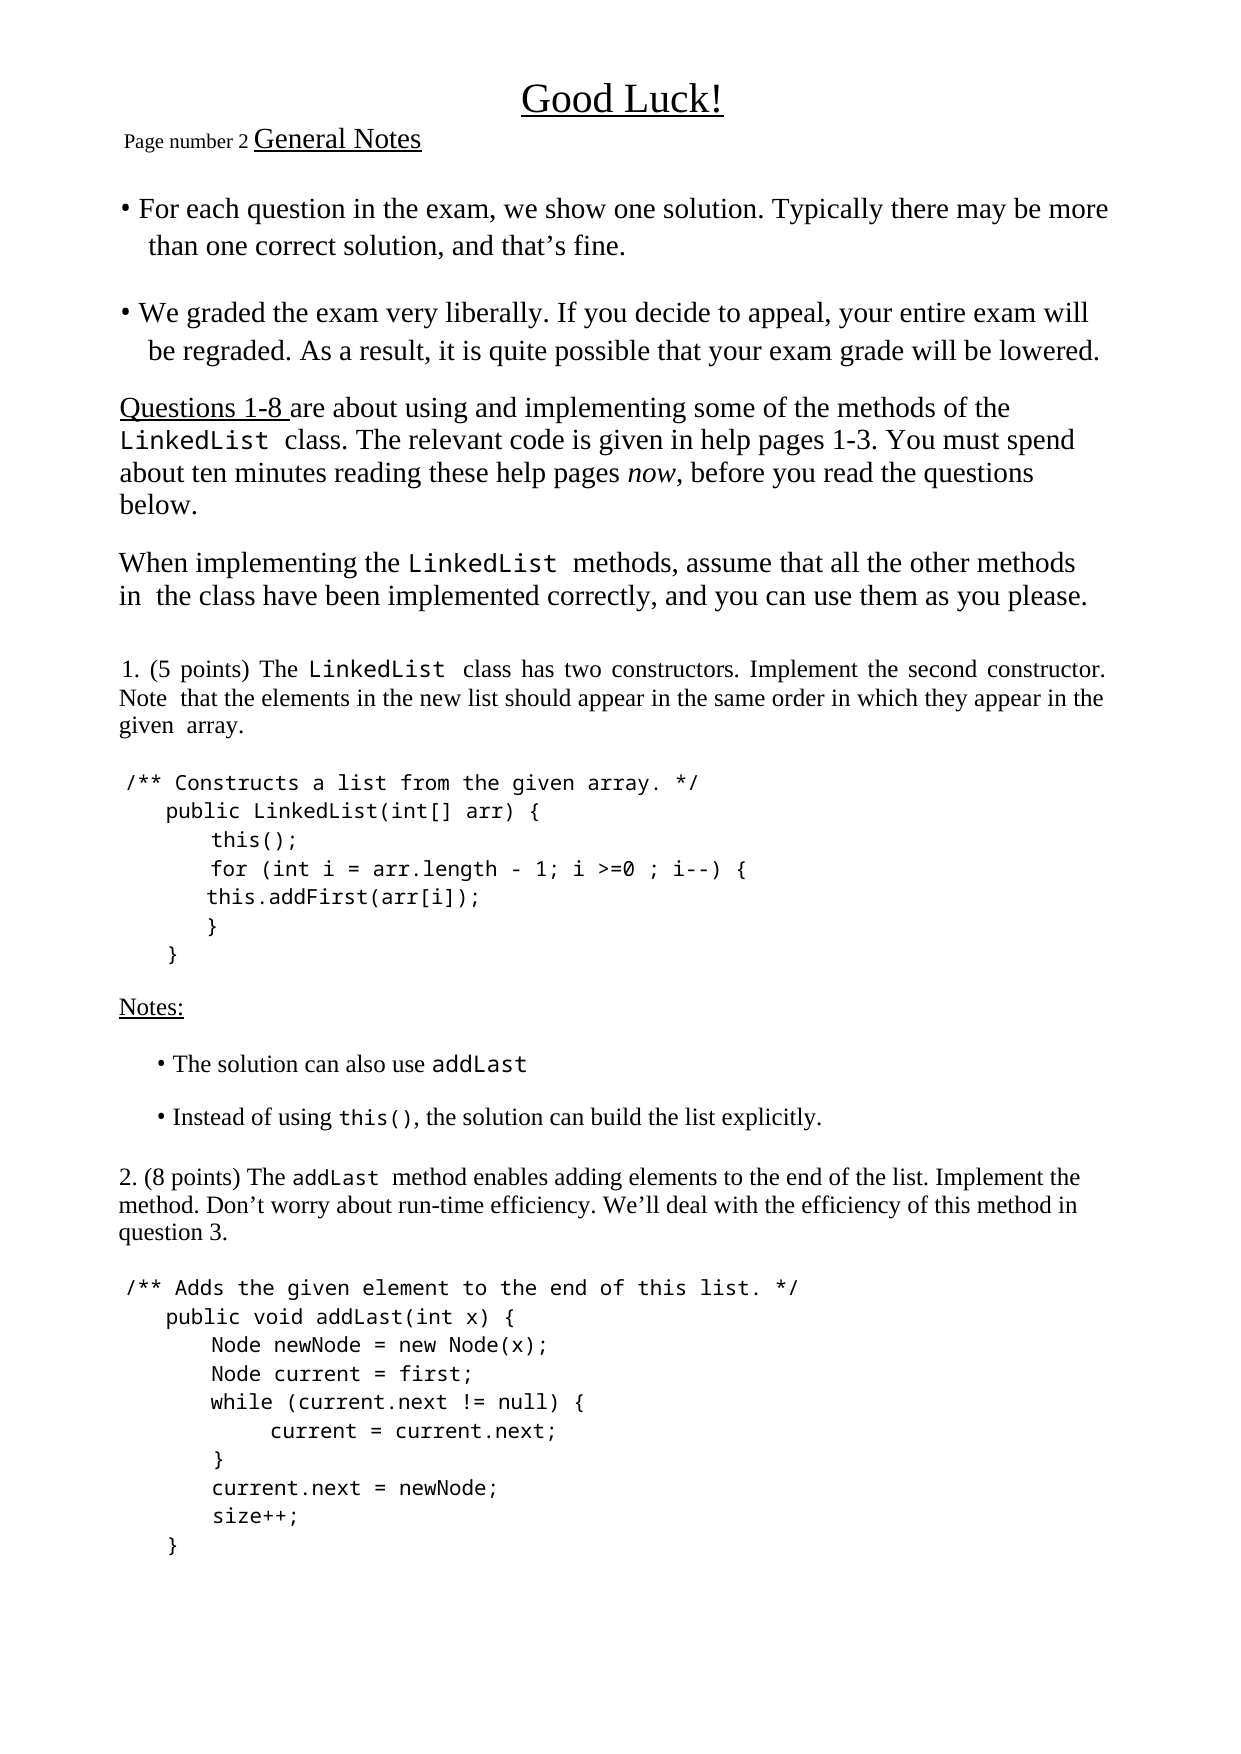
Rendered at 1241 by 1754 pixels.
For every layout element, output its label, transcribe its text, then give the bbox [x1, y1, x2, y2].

text } [212, 1444, 1126, 1473]
text When implementing the LinkedList methods, assume that all the other methods in the class have been implemented correctly, and you can use them as you please. [118, 546, 1094, 611]
text Node current = first; [211, 1359, 1126, 1387]
text while (current.next != null) { [210, 1387, 1126, 1416]
text current.next = newNode; [211, 1473, 1126, 1501]
text • Instead of using this(), the solution can build the list explicitly. [156, 1088, 1126, 1139]
text } [166, 1530, 1126, 1559]
text /** Adds the given element to the end of this list. */ [118, 1273, 1126, 1302]
text size++; [212, 1502, 1126, 1530]
text • For each question in the exam, we show one solution. Typically there may be more than one correct solution, and that’s fine. [120, 173, 1126, 262]
text Notes: [118, 992, 1126, 1021]
text public void addLast(int x) { [166, 1302, 1126, 1330]
text Questions 1-8 are about using and implementing some of the methods of the LinkedList class. The relevant code is given in help pages 1-3. You must spend about ten minutes reading these help pages now, before you read the questions below. [119, 392, 1119, 520]
text • We graded the exam very liberally. If you decide to appeal, your entire exam will be regraded. As a result, it is quite possible that your exam grade will be lowered. [120, 277, 1106, 367]
text Good Luck! [118, 73, 1126, 121]
text /** Constructs a list from the given array. */ [118, 768, 1126, 797]
text for (int i = arr.length - 1; i >=0 ; i--) { [210, 854, 1126, 882]
text • The solution can also use addLast [156, 1035, 1126, 1086]
text public LinkedList(int[] arr) { [166, 797, 1126, 825]
text } [193, 911, 1126, 939]
text } [166, 939, 1126, 968]
text this(); [211, 825, 1126, 854]
text 1. (5 points) The LinkedList class has two constructors. Implement the second constructor. Note that the elements in the new list should appear in the same order in which they appear in the given array. [118, 654, 1106, 739]
text Page number 2 General Notes [118, 121, 1125, 155]
text this.addFirst(arr[i]); [193, 882, 1126, 911]
text 2. (8 points) The addLast method enables adding elements to the end of the list. Implement the method. Don’t worry about run-time efficiency. We’ll deal with the efficiency of this method in question 3. [118, 1163, 1084, 1246]
text Node newNode = new Node(x); [211, 1330, 1126, 1359]
text current = current.next; [270, 1416, 1126, 1444]
